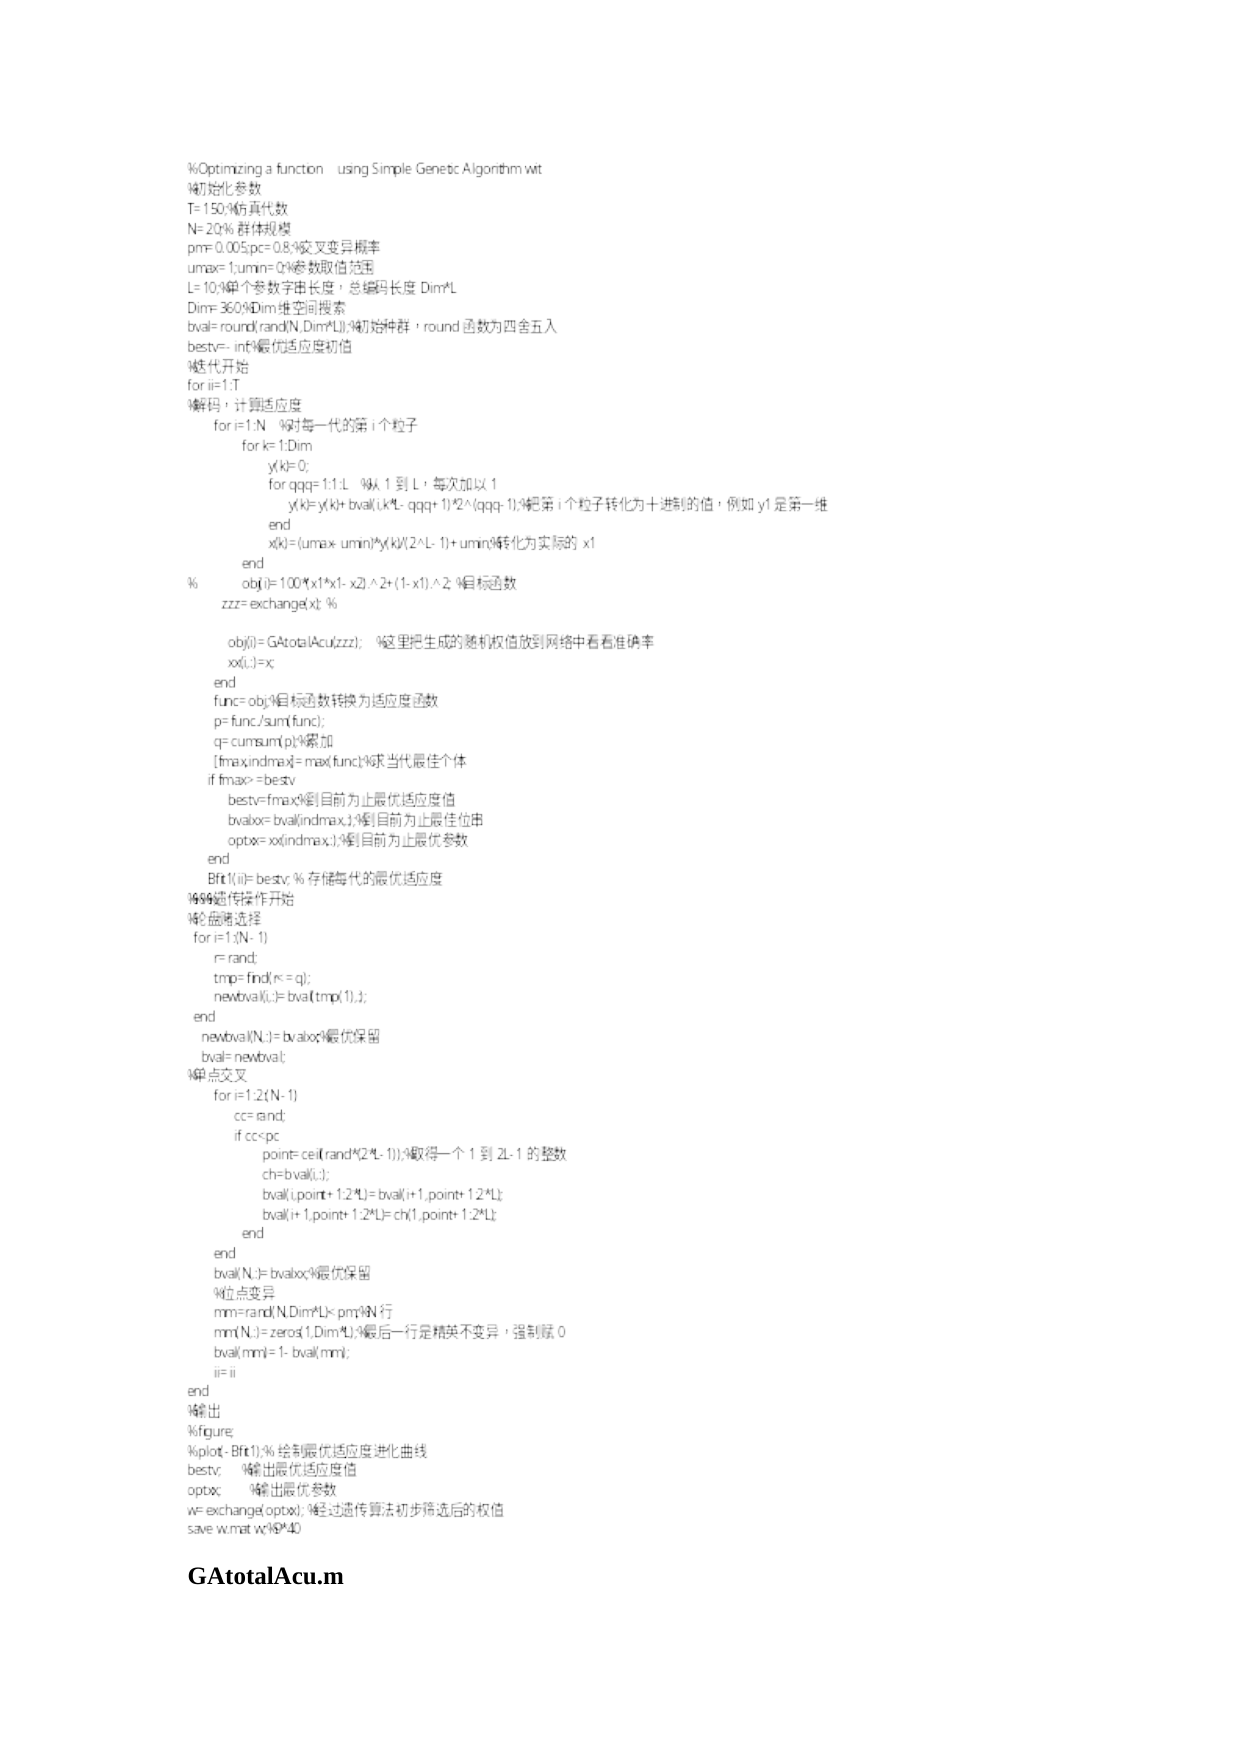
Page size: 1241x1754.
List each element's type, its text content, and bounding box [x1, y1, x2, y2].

text GAtotalAcu.m [187, 1559, 1053, 1592]
